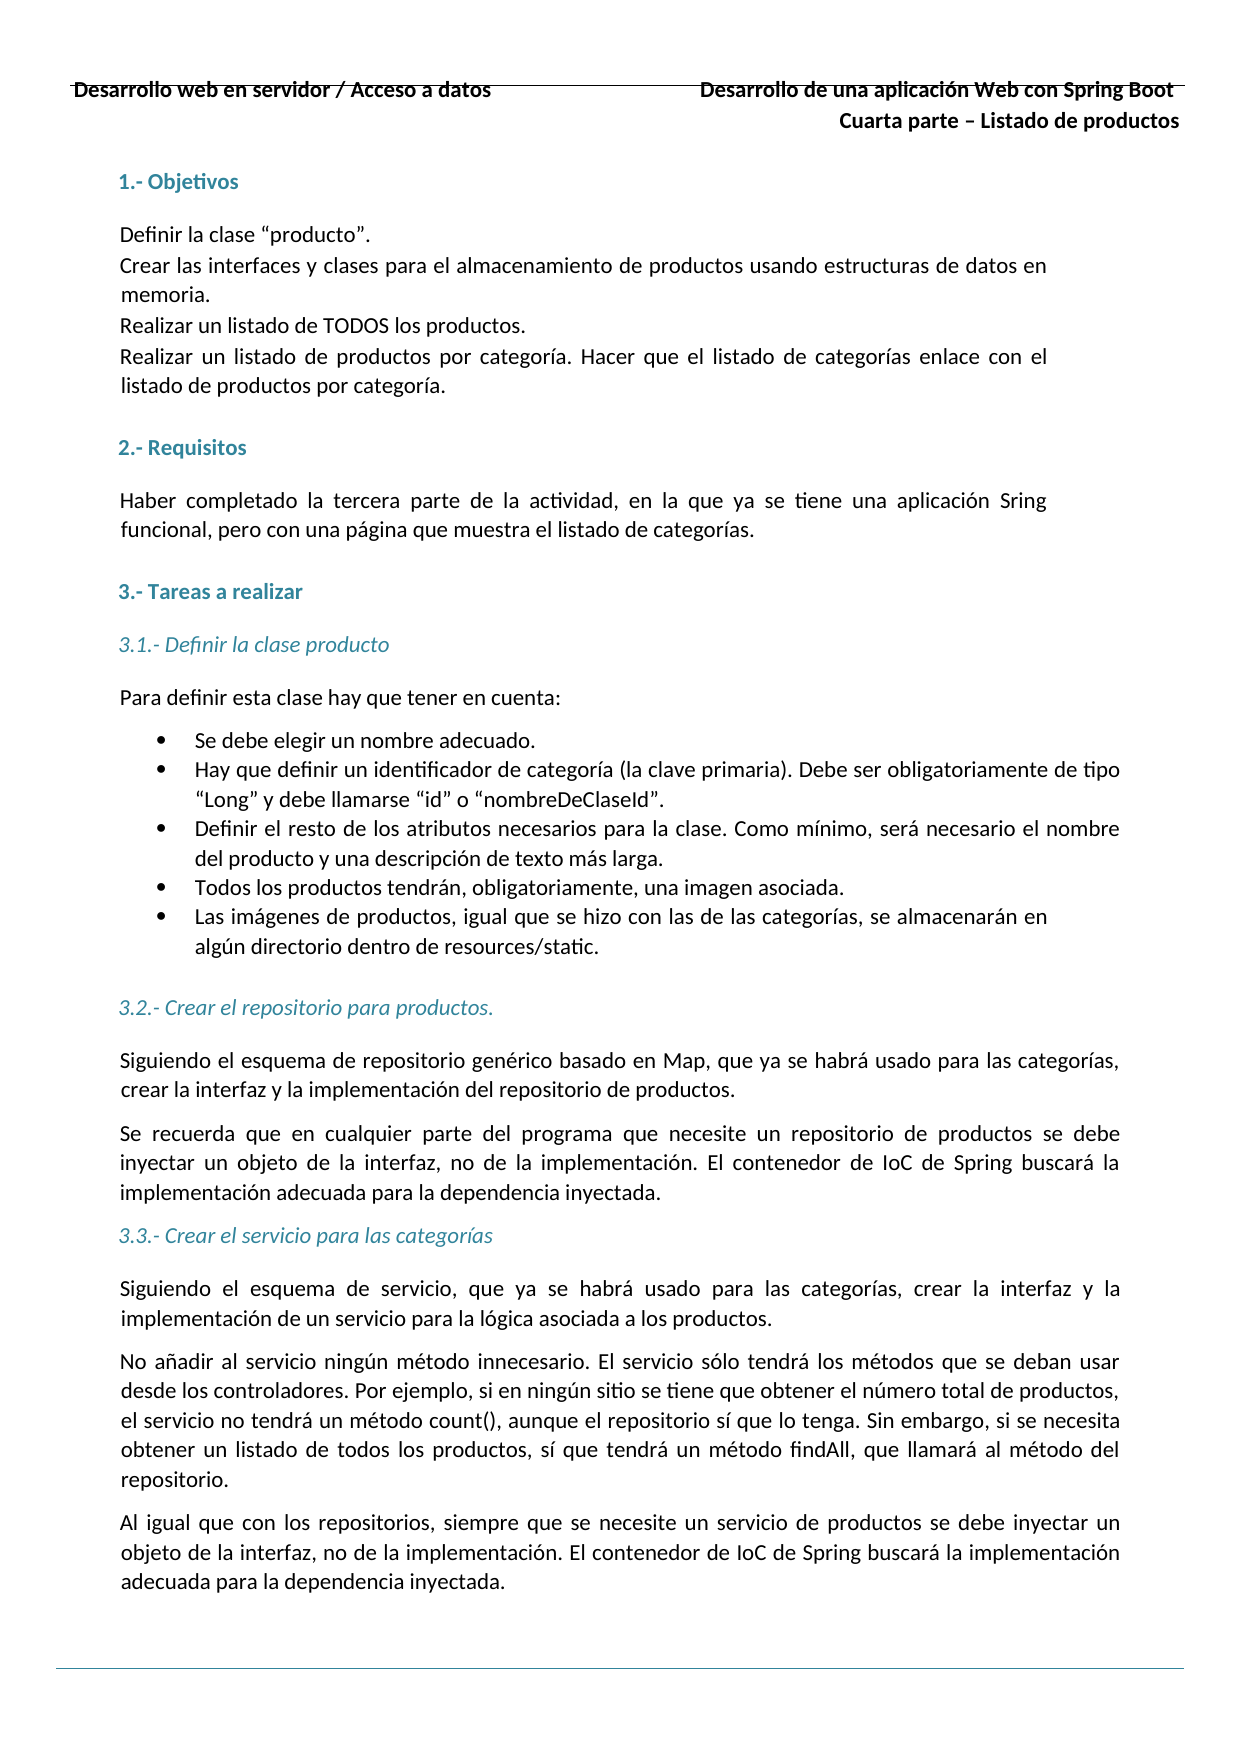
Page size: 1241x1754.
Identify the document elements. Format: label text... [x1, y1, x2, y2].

list Definir el resto de los atributos necesarios para la clase. Como mínimo, será necesario el nombre del producto y una descripción de texto más larga. [157, 814, 1122, 872]
subtitle 1.- Objetivos [118, 167, 1122, 195]
text Realizar un listado de productos por categoría. Hacer que el listado de categorías enlace con el listado de productos por categoría. [119, 342, 1049, 399]
text Definir la clase “producto”. [119, 220, 1049, 248]
text Siguiendo el esquema de servicio, que ya se habrá usado para las categorías, crear la interfaz y la implementación de un servicio para la lógica asociada a los productos. [119, 1274, 1122, 1332]
text No añadir al servicio ningún método innecesario. El servicio sólo tendrá los métodos que se deban usar desde los controladores. Por ejemplo, si en ningún sitio se tiene que obtener el número total de productos, el servicio no tendrá un método count(), aunque el repositorio sí que lo tenga. Sin embargo, si se necesita obtener un listado de todos los productos, sí que tendrá un método findAll, que llamará al método del repositorio. [119, 1347, 1122, 1493]
subtitle 3.2.- Crear el repositorio para productos. [118, 993, 1122, 1021]
list Se debe elegir un nombre adecuado. [157, 726, 1122, 754]
text Realizar un listado de TODOS los productos. [119, 311, 1049, 339]
list Hay que definir un identificador de categoría (la clave primaria). Debe ser obligatoriamente de tipo “Long” y debe llamarse “id” o “nombreDeClaseId”. [157, 756, 1122, 813]
text Siguiendo el esquema de repositorio genérico basado en Map, que ya se habrá usado para las categorías, crear la interfaz y la implementación del repositorio de productos. [119, 1046, 1122, 1104]
text Haber completado la tercera parte de la actividad, en la que ya se tiene una aplicación Sring funcional, pero con una página que muestra el listado de categorías. [119, 486, 1049, 543]
subtitle 2.- Requisitos [118, 433, 1122, 461]
text Para definir esta clase hay que tener en cuenta: [119, 683, 1122, 711]
subtitle 3.- Tareas a realizar [118, 577, 1122, 605]
list Todos los productos tendrán, obligatoriamente, una imagen asociada. [157, 873, 1122, 901]
text Se recuerda que en cualquier parte del programa que necesite un repositorio de productos se debe inyectar un objeto de la interfaz, no de la implementación. El contenedor de IoC de Spring buscará la implementación adecuada para la dependencia inyectada. [119, 1119, 1122, 1206]
text Crear las interfaces y clases para el almacenamiento de productos usando estructuras de datos en memoria. [119, 251, 1049, 308]
text Al igual que con los repositorios, siempre que se necesite un servicio de productos se debe inyectar un objeto de la interfaz, no de la implementación. El contenedor de IoC de Spring buscará la implementación adecuada para la dependencia inyectada. [119, 1508, 1122, 1595]
subtitle 3.3.- Crear el servicio para las categorías [118, 1221, 1122, 1249]
subtitle 3.1.- Definir la clase producto [118, 630, 1122, 658]
list Las imágenes de productos, igual que se hizo con las de las categorías, se almacenarán en algún directorio dentro de resources/static. [157, 902, 1049, 960]
